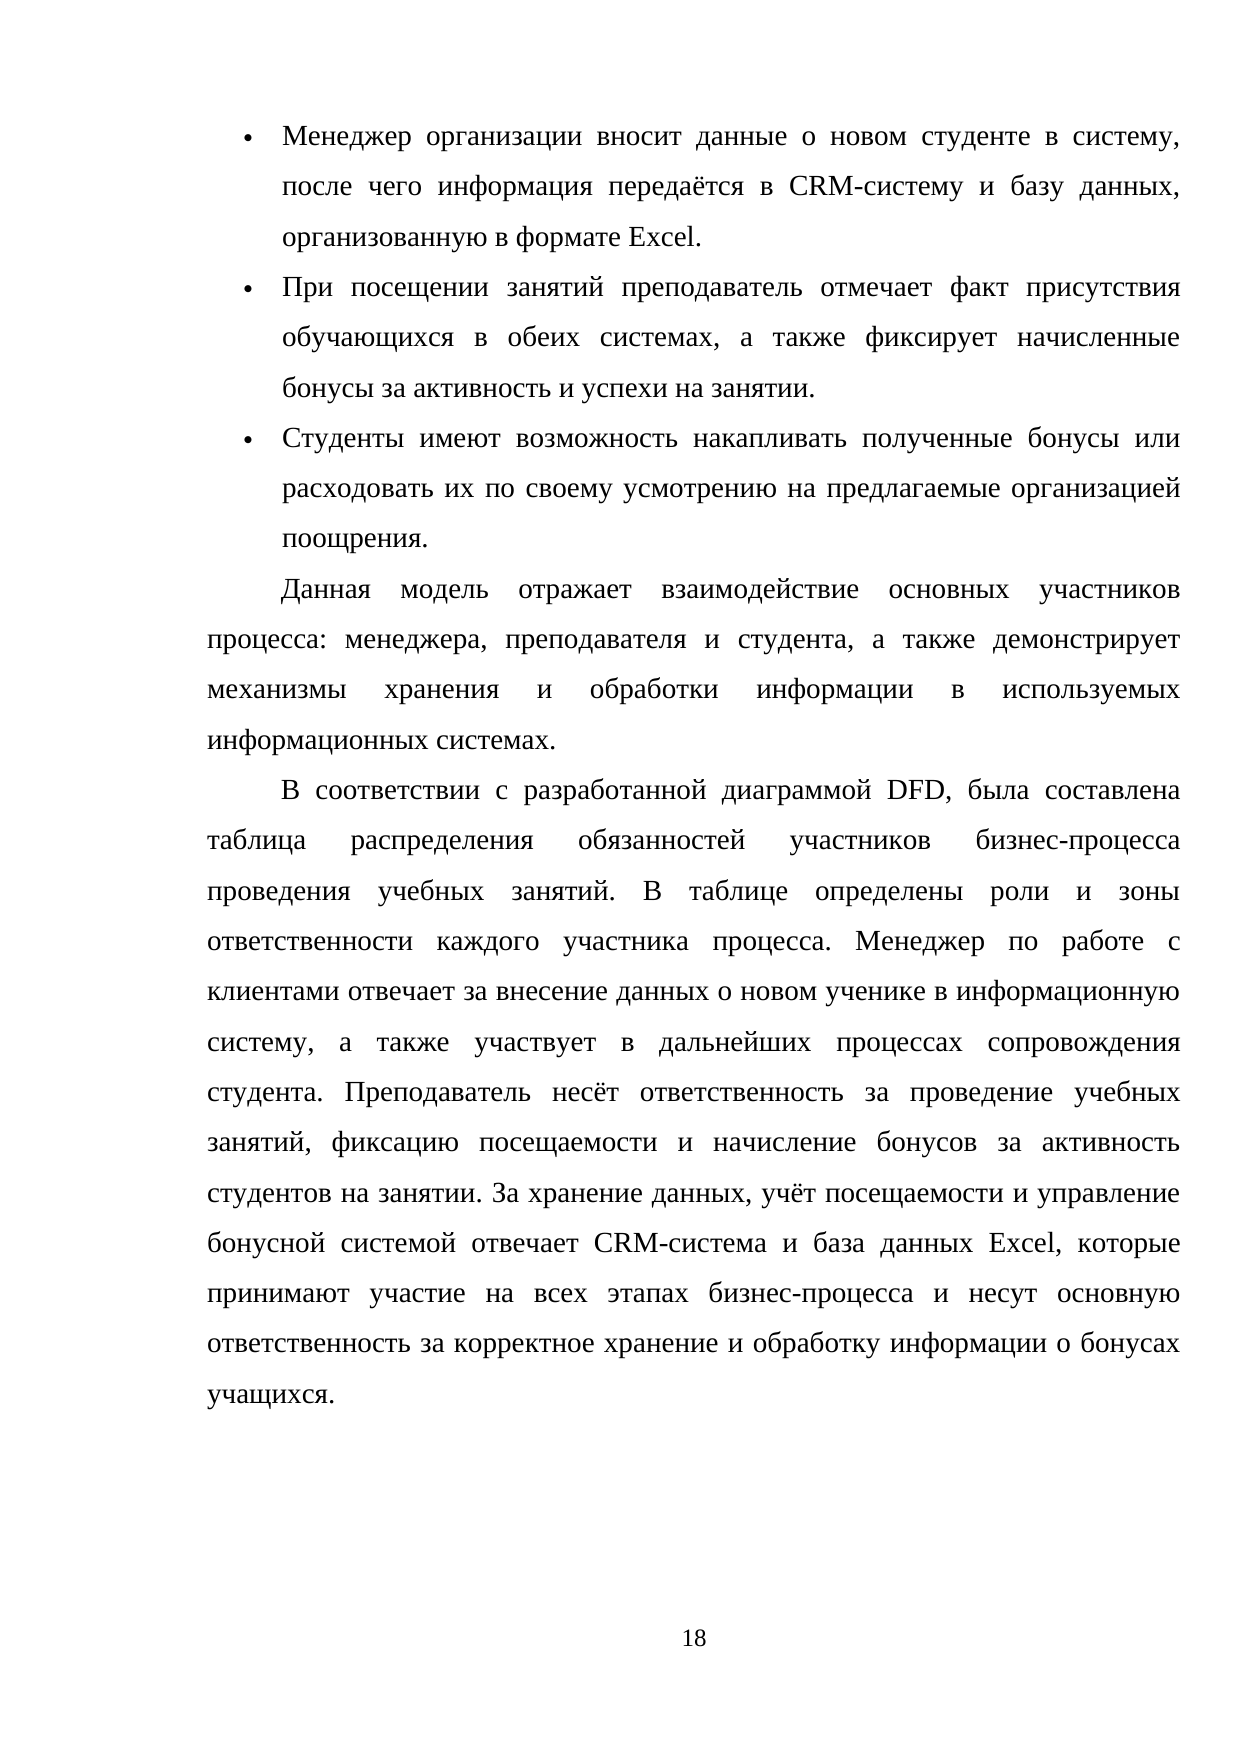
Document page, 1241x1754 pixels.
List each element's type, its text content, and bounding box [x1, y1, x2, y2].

text Данная модель отражает взаимодействие основных участников процесса: менеджера, преподавателя и студента, а также демонстрирует механизмы хранения и обработки информации в используемых информационных системах. [207, 571, 1181, 755]
text В соответствии с разработанной диаграммой DFD, была составлена таблица распределения обязанностей участников бизнес-процесса проведения учебных занятий. В таблице определены роли и зоны ответственности каждого участника процесса. Менеджер по работе с клиентами отвечает за внесение данных о новом ученике в информационную систему, а также участвует в дальнейших процессах сопровождения студента. Преподаватель несёт ответственность за проведение учебных занятий, фиксацию посещаемости и начисление бонусов за активность студентов на занятии. За хранение данных, учёт посещаемости и управление бонусной системой отвечает CRM-система и база данных Excel, которые принимают участие на всех этапах бизнес-процесса и несут основную ответственность за корректное хранение и обработку информации о бонусах учащихся. [207, 772, 1181, 1409]
list Студенты имеют возможность накапливать полученные бонусы или расходовать их по своему усмотрению на предлагаемые организацией поощрения. [244, 420, 1181, 554]
